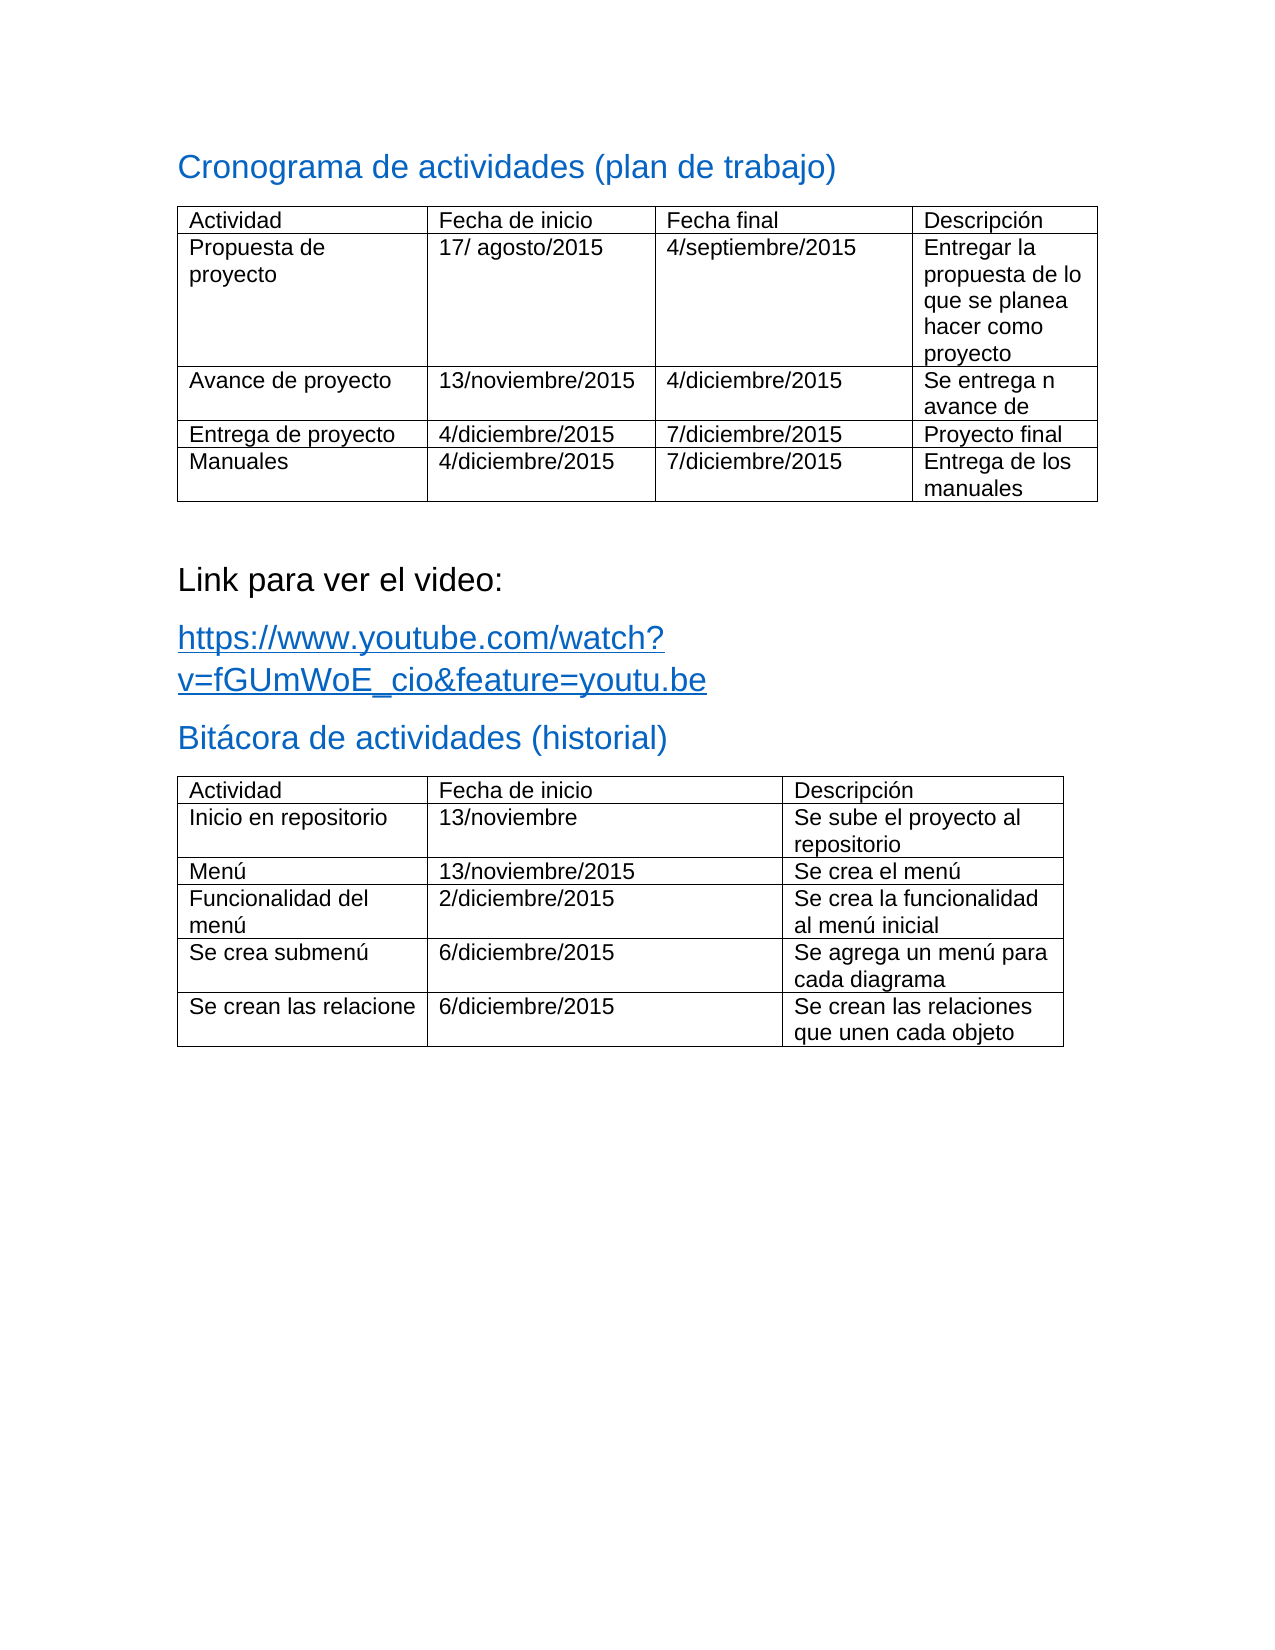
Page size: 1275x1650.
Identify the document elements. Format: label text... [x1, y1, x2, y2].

table_cell 2/diciembre/2015 [428, 885, 782, 938]
table_cell 7/diciembre/2015 [656, 448, 912, 501]
table_cell Se sube el proyecto al repositorio [783, 804, 1063, 857]
table_cell 13/noviembre/2015 [428, 858, 782, 884]
table_cell Funcionalidad del menú [178, 885, 427, 938]
table_header Fecha de inicio [428, 777, 782, 803]
table_cell Se crean las relaciones que unen cada objeto [783, 993, 1063, 1046]
table_cell 6/diciembre/2015 [428, 993, 782, 1046]
table_cell Se crean las relacione [178, 993, 427, 1046]
table_cell Se agrega un menú para cada diagrama [783, 939, 1063, 992]
table_cell Inicio en repositorio [178, 804, 427, 857]
table_cell Entrega de proyecto [178, 421, 427, 447]
table_cell Se crea la funcionalidad al menú inicial [783, 885, 1063, 938]
table_cell 4/diciembre/2015 [428, 448, 655, 501]
table_header Fecha final [656, 207, 912, 233]
table_cell 6/diciembre/2015 [428, 939, 782, 992]
table_cell 13/noviembre [428, 804, 782, 857]
text Link para ver el video: [177, 560, 1098, 598]
table_header Fecha de inicio [428, 207, 655, 233]
table_header Actividad [178, 207, 427, 233]
table_header Descripción [783, 777, 1063, 803]
table_header Descripción [913, 207, 1097, 233]
table_cell Proyecto final [913, 421, 1097, 447]
table_cell 4/diciembre/2015 [656, 367, 912, 420]
table_cell Se entrega n avance de [913, 367, 1097, 420]
table_cell 7/diciembre/2015 [656, 421, 912, 447]
text https://www.youtube.com/watch?v=fGUmWoE_cio&feature=youtu.be [177, 618, 1098, 698]
table_cell 17/ agosto/2015 [428, 234, 655, 366]
text Bitácora de actividades (historial) [177, 718, 1098, 756]
text Cronograma de actividades (plan de trabajo) [177, 148, 1098, 186]
table_cell Propuesta de proyecto [178, 234, 427, 366]
table_cell 13/noviembre/2015 [428, 367, 655, 420]
table_cell Se crea el menú [783, 858, 1063, 884]
table_cell 4/diciembre/2015 [428, 421, 655, 447]
table_cell 4/septiembre/2015 [656, 234, 912, 366]
table_cell Avance de proyecto [178, 367, 427, 420]
table_cell Entrega de los manuales [913, 448, 1097, 501]
table_cell Manuales [178, 448, 427, 501]
table_cell Se crea submenú [178, 939, 427, 992]
table_cell Entregar la propuesta de lo que se planea hacer como proyecto [913, 234, 1097, 366]
table_header Actividad [178, 777, 427, 803]
table_cell Menú [178, 858, 427, 884]
